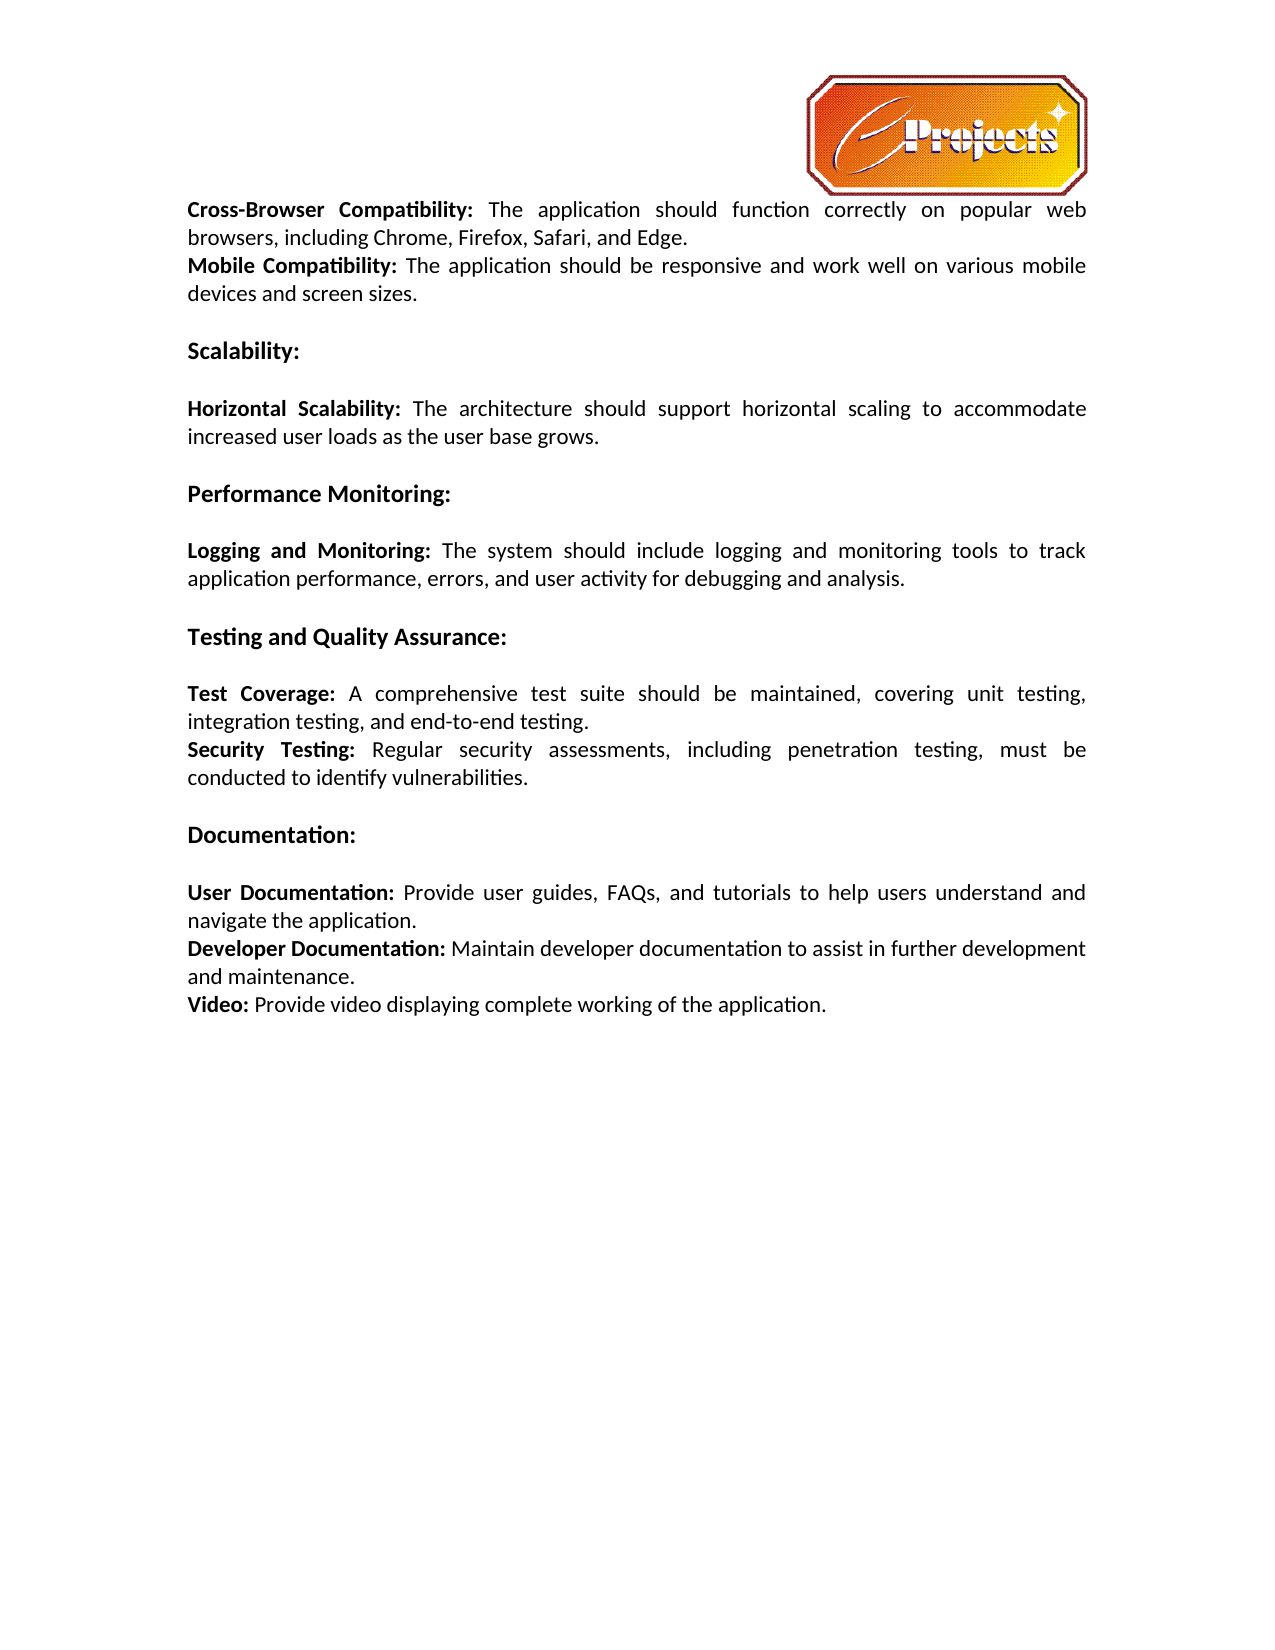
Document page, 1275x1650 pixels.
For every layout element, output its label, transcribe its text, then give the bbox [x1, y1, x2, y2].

text User Documentation: Provide user guides, FAQs, and tutorials to help users understand and navigate the application. [187, 878, 1087, 934]
text Security Testing: Regular security assessments, including penetration testing, must be conducted to identify vulnerabilities. [187, 735, 1087, 791]
text Documentation: [187, 819, 1087, 850]
picture [806, 75, 1088, 196]
text Cross-Browser Compatibility: The application should function correctly on popular web browsers, including Chrome, Firefox, Safari, and Edge. [187, 195, 1087, 251]
text Developer Documentation: Maintain developer documentation to assist in further development and maintenance. [187, 934, 1087, 990]
text Performance Monitoring: [187, 478, 1087, 508]
text Logging and Monitoring: The system should include logging and monitoring tools to track application performance, errors, and user activity for debugging and analysis. [187, 537, 1087, 593]
text Horizontal Scalability: The architecture should support horizontal scaling to accommodate increased user loads as the user base grows. [187, 394, 1087, 450]
text Scalability: [187, 335, 1087, 366]
text Mobile Compatibility: The application should be responsive and work well on various mobile devices and screen sizes. [187, 251, 1087, 307]
text Video: Provide video displaying complete working of the application. [187, 990, 1087, 1018]
text Test Coverage: A comprehensive test suite should be maintained, covering unit testing, integration testing, and end-to-end testing. [187, 679, 1087, 735]
text Testing and Quality Assurance: [187, 621, 1087, 651]
